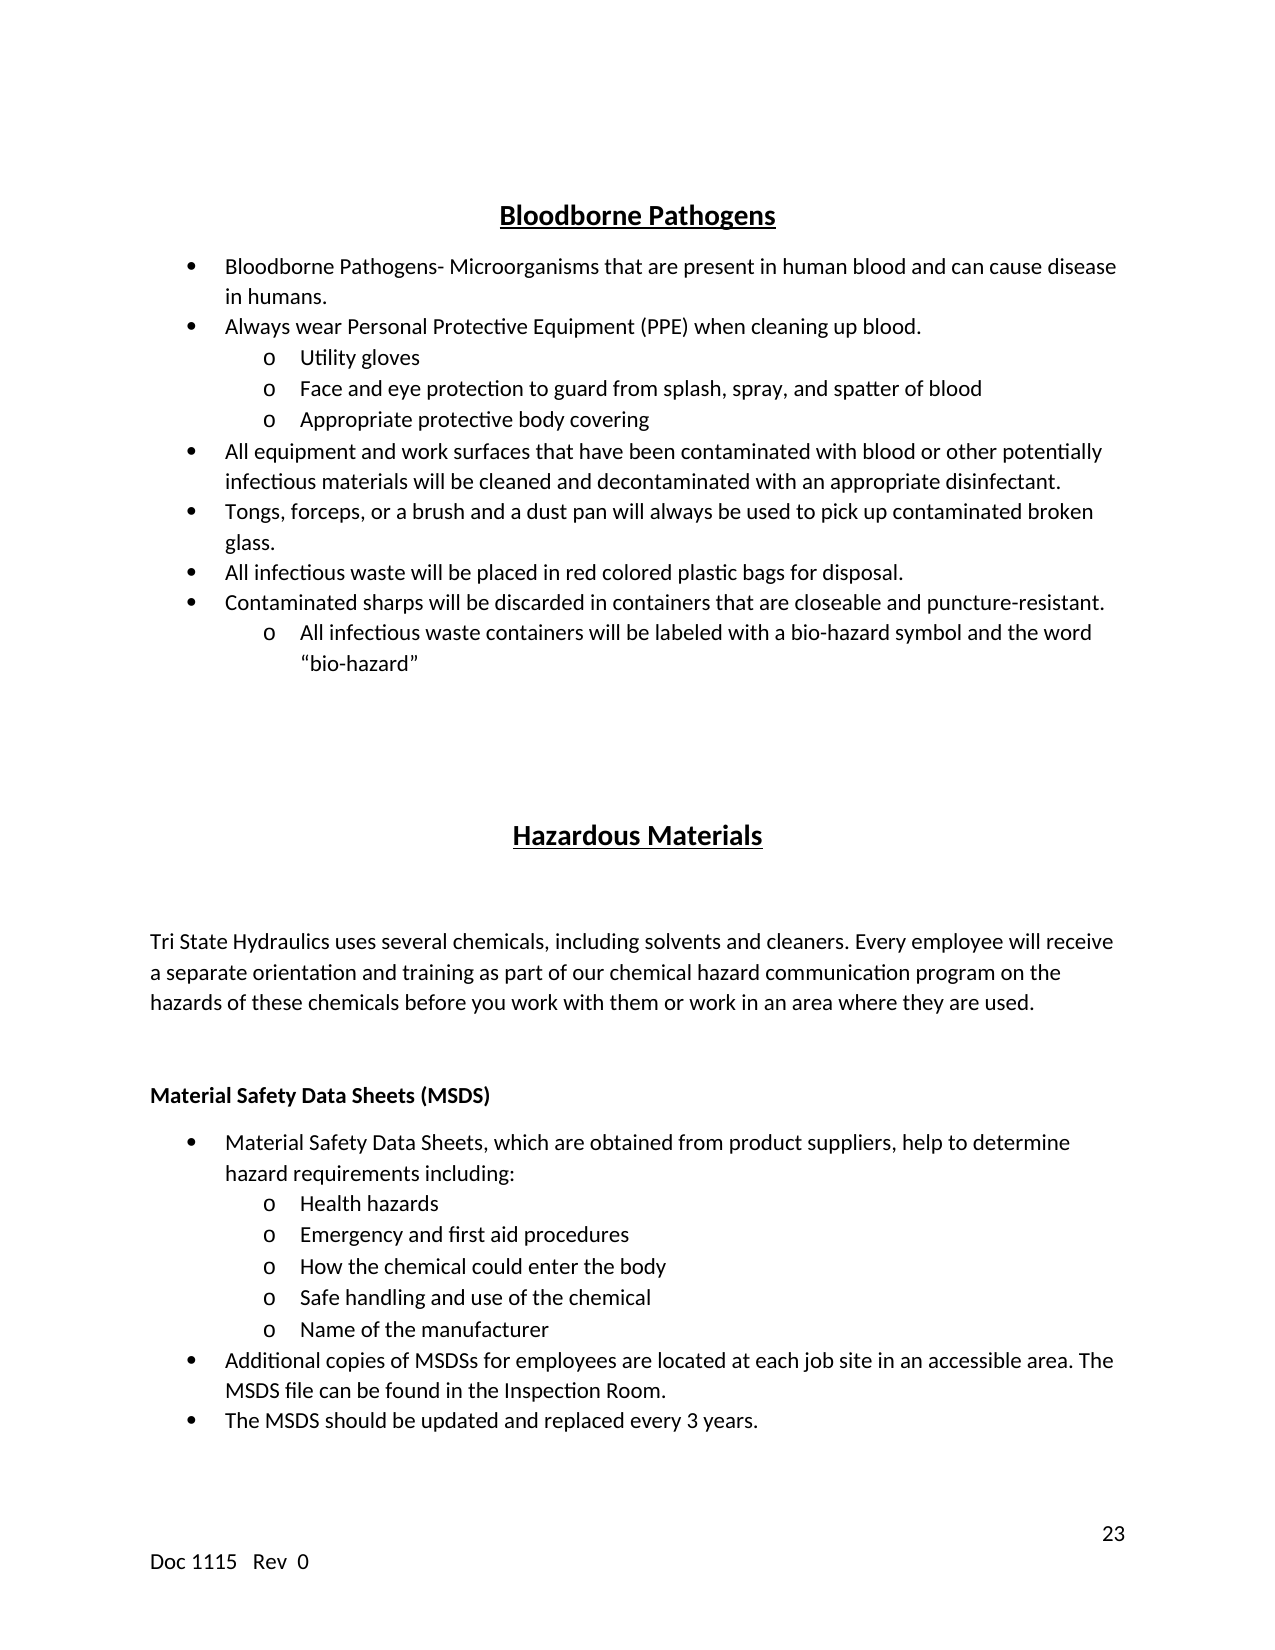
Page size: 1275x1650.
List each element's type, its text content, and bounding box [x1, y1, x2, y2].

list Health hazards [262, 1189, 1125, 1218]
list Bloodborne Pathogens- Microorganisms that are present in human blood and can cause disease in humans. [187, 252, 1125, 310]
list Material Safety Data Sheets, which are obtained from product suppliers, help to determine hazard requirements including: [187, 1128, 1125, 1187]
list Additional copies of MSDSs for employees are located at each job site in an accessible area. The MSDS file can be found in the Inspection Room. [187, 1346, 1125, 1404]
text Material Safety Data Sheets (MSDS) [150, 1082, 1125, 1110]
list All equipment and work surfaces that have been contaminated with blood or other potentially infectious materials will be cleaned and decontaminated with an appropriate disinfectant. [187, 437, 1125, 495]
list Always wear Personal Protective Equipment (PPE) when cleaning up blood. [187, 312, 1125, 340]
list Contaminated sharps will be discarded in containers that are closeable and puncture-resistant. [187, 588, 1125, 616]
list Safe handling and use of the chemical [262, 1283, 1125, 1312]
text Tri State Hydraulics uses several chemicals, including solvents and cleaners. Every employee will receive a separate orientation and training as part of our chemical hazard communication program on the hazards of these chemicals before you work with them or work in an area where they are used. [150, 927, 1125, 1016]
list The MSDS should be updated and replaced every 3 years. [187, 1407, 1125, 1435]
list Name of the manufacturer [262, 1315, 1125, 1344]
list Face and eye protection to guard from splash, spray, and spatter of blood [262, 374, 1125, 403]
list How the chemical could enter the body [262, 1252, 1125, 1281]
text Hazardous Materials [150, 817, 1125, 853]
text Bloodborne Pathogens [150, 197, 1125, 232]
list Emergency and first aid procedures [262, 1220, 1125, 1249]
list All infectious waste containers will be labeled with a bio-hazard symbol and the word “bio-hazard” [262, 618, 1125, 678]
list Appropriate protective body covering [262, 406, 1125, 435]
list Utility gloves [262, 343, 1125, 372]
list All infectious waste will be placed in red colored plastic bags for disposal. [187, 558, 1125, 586]
list Tongs, forceps, or a brush and a dust pan will always be used to pick up contaminated broken glass. [187, 497, 1125, 556]
